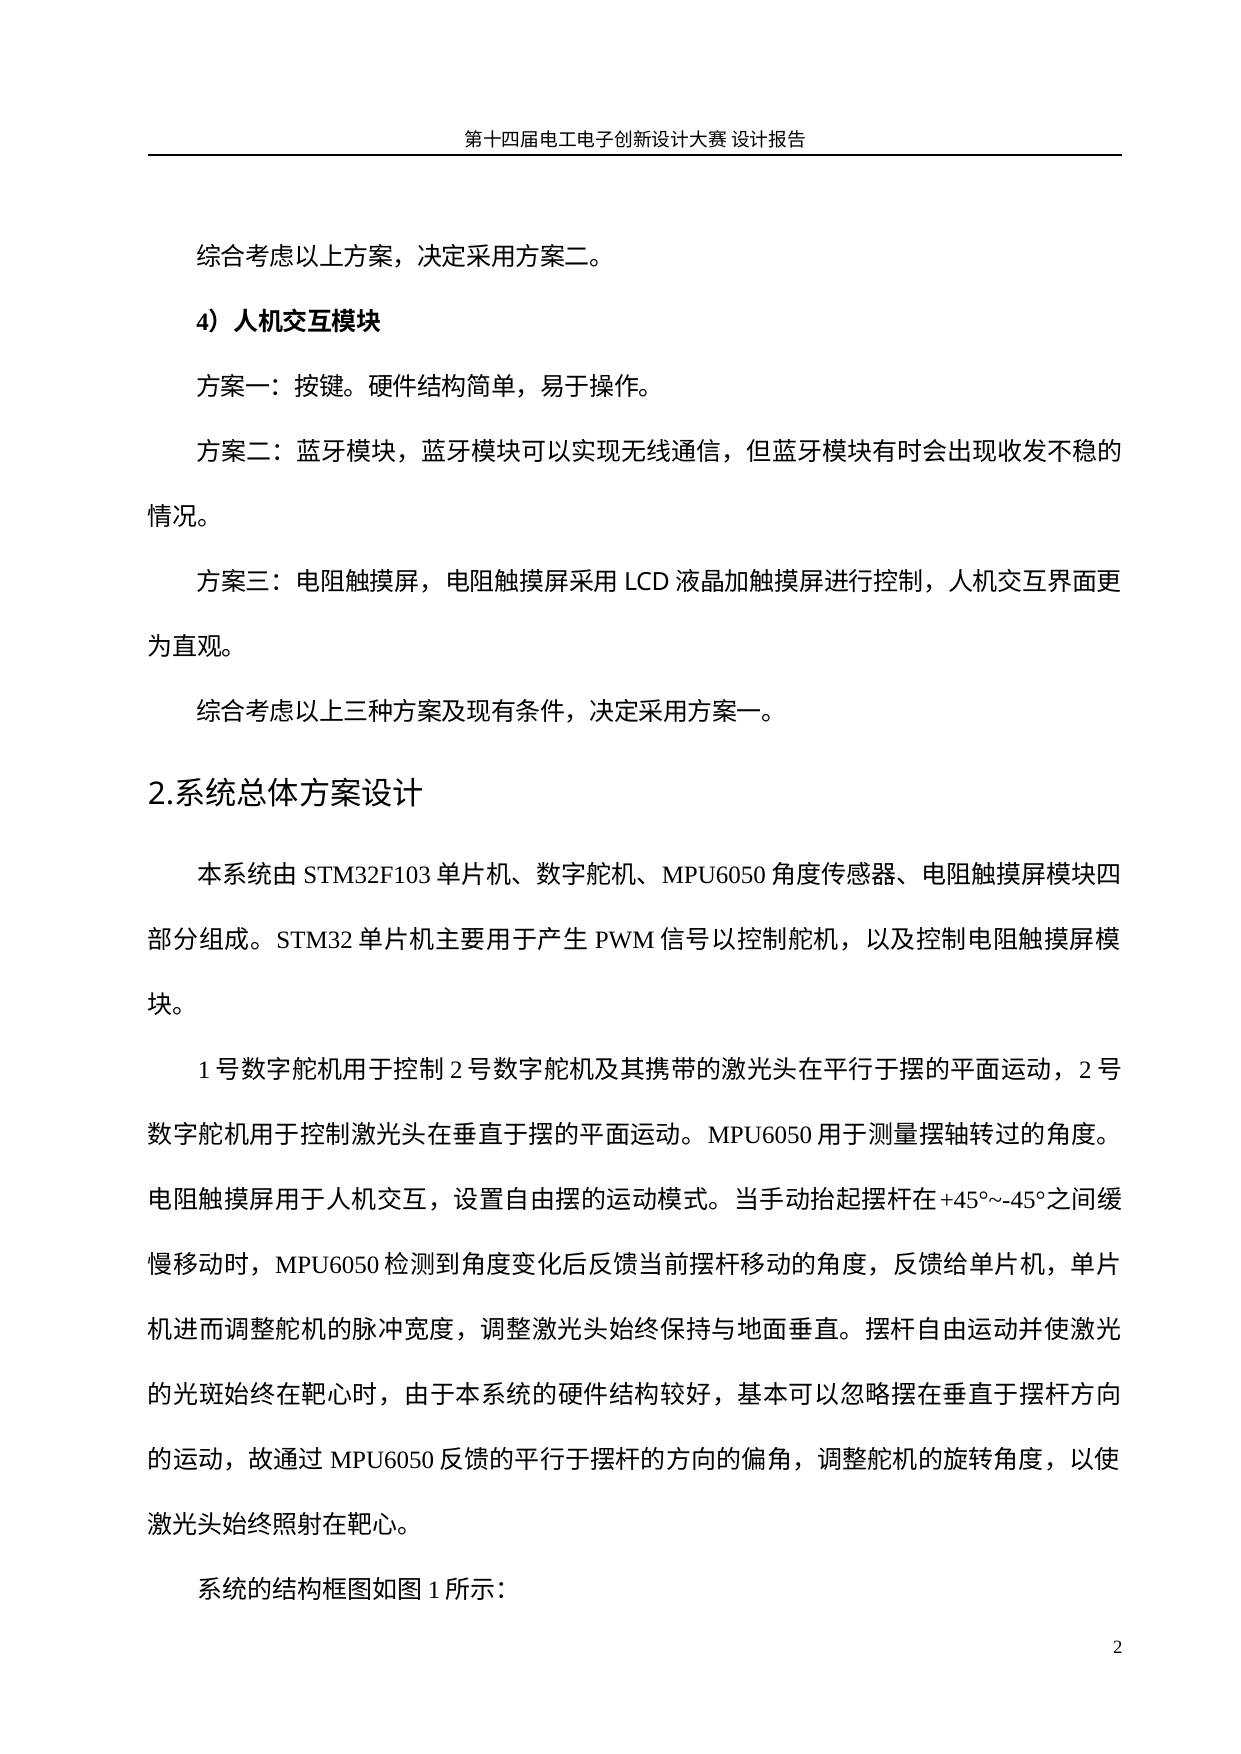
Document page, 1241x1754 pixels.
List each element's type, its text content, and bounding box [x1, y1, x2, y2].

text 4）人机交互模块 [148, 287, 1122, 352]
text 系统的结构框图如图1所示： [148, 1555, 1122, 1620]
subtitle 2.系统总体方案设计 [148, 759, 1122, 824]
text 本系统由STM32F103单片机、数字舵机、MPU6050角度传感器、电阻触摸屏模块四部分组成。STM32单片机主要用于产生PWM信号以控制舵机，以及控制电阻触摸屏模块。 [148, 840, 1122, 1035]
text 综合考虑以上方案，决定采用方案二。 [148, 222, 1122, 287]
text 综合考虑以上三种方案及现有条件，决定采用方案一。 [148, 677, 1122, 742]
text 1号数字舵机用于控制2号数字舵机及其携带的激光头在平行于摆的平面运动，2号数字舵机用于控制激光头在垂直于摆的平面运动。MPU6050用于测量摆轴转过的角度。电阻触摸屏用于人机交互，设置自由摆的运动模式。当手动抬起摆杆在+45°~-45°之间缓慢移动时，MPU6050检测到角度变化后反馈当前摆杆移动的角度，反馈给单片机，单片机进而调整舵机的脉冲宽度，调整激光头始终保持与地面垂直。摆杆自由运动并使激光的光斑始终在靶心时，由于本系统的硬件结构较好，基本可以忽略摆在垂直于摆杆方向的运动，故通过MPU6050反馈的平行于摆杆的方向的偏角，调整舵机的旋转角度，以使激光头始终照射在靶心。 [148, 1035, 1122, 1555]
text 方案一：按键。硬件结构简单，易于操作。 [148, 352, 1122, 417]
text 方案二：蓝牙模块，蓝牙模块可以实现无线通信，但蓝牙模块有时会出现收发不稳的情况。 [148, 417, 1122, 547]
text 方案三：电阻触摸屏，电阻触摸屏采用LCD液晶加触摸屏进行控制，人机交互界面更为直观。 [148, 547, 1122, 677]
